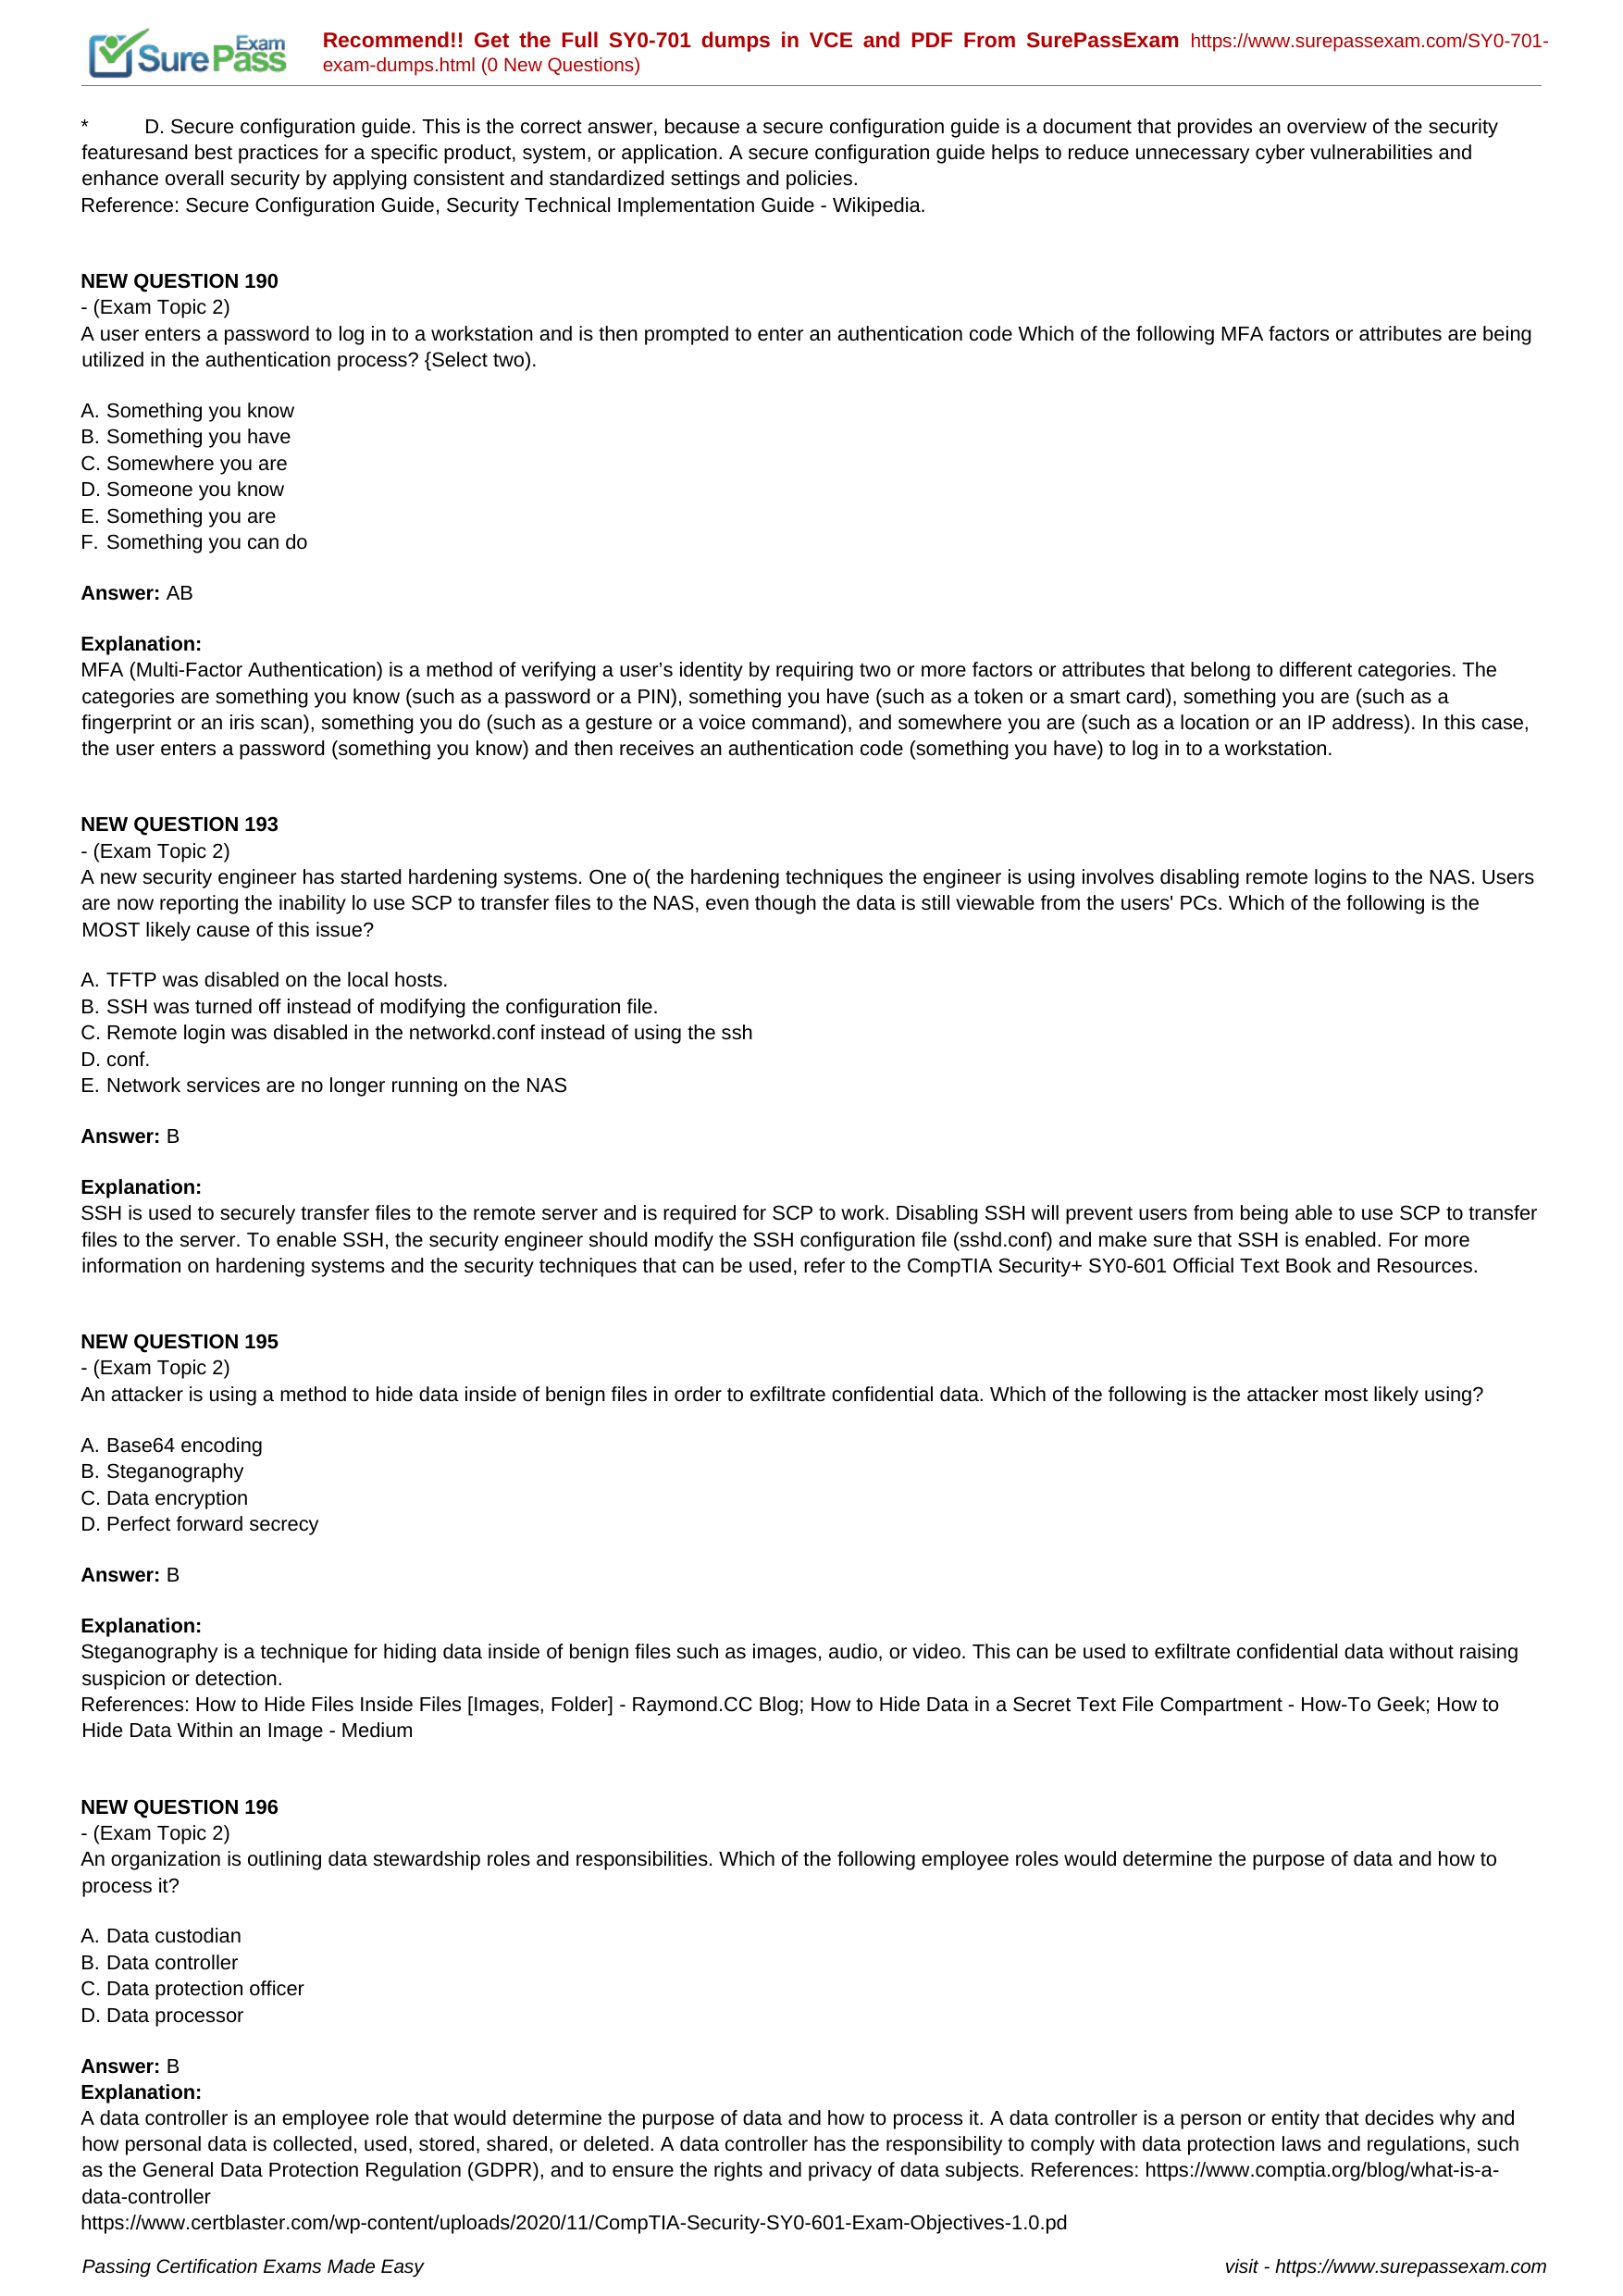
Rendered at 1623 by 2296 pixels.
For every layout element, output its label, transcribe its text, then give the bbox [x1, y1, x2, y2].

text Explanation: [81, 1175, 304, 1199]
text An attacker is using a method to hide data inside of benign files in order to exfiltrate confidential data. Which of the following is the attacker most likely using? [81, 1383, 1539, 1406]
list Something you are [81, 504, 1539, 527]
subtitle Answer: B [81, 1124, 304, 1148]
list Network services are no longer running on the NAS [81, 1074, 1539, 1098]
text SSH is used to securely transfer files to the remote server and is required for SCP to work. Disabling SSH will prevent users from being able to use SCP to transfer files to the server. To enable SSH, the security engineer should modify the SSH configuration file (sshd.conf) and make sure that SSH is enabled. For more information on hardening systems and the security techniques that can be used, refer to the CompTIA Security+ SY0-601 Official Text Book and Resources. [81, 1201, 1539, 1277]
subtitle Answer: B [81, 1563, 304, 1586]
subtitle NEW QUESTION 196 [81, 1794, 304, 1818]
list Data encryption [81, 1486, 1539, 1509]
text Explanation: [81, 2080, 304, 2104]
list Data controller [81, 1951, 1539, 1974]
text An organization is outlining data stewardship roles and responsibilities. Which of the following employee roles would determine the purpose of data and how to process it? [81, 1847, 1539, 1896]
text https://www.certblaster.com/wp-content/uploads/2020/11/CompTIA-Security-SY0-601-Exam-Objectives-1.0.pd [81, 2211, 1539, 2234]
list Base64 encoding [81, 1433, 1539, 1457]
picture [81, 27, 301, 81]
text - (Exam Topic 2) [81, 1821, 1539, 1844]
list Remote login was disabled in the networkd.conf instead of using the ssh [81, 1021, 1539, 1044]
list Something you have [81, 425, 1539, 448]
list Steganography [81, 1459, 1539, 1483]
text Steganography is a technique for hiding data inside of benign files such as images, audio, or video. This can be used to exfiltrate confidential data without raising suspicion or detection. [81, 1640, 1539, 1690]
list Someone you know [81, 478, 1539, 501]
list Data custodian [81, 1924, 1539, 1947]
text Explanation: [81, 1614, 304, 1637]
list SSH was turned off instead of modifying the configuration file. [81, 995, 1539, 1018]
text - (Exam Topic 2) [81, 1356, 1539, 1379]
text - (Exam Topic 2) [81, 838, 1539, 863]
subtitle NEW QUESTION 193 [81, 813, 304, 837]
list Somewhere you are [81, 452, 1539, 475]
text MFA (Multi-Factor Authentication) is a method of verifying a user’s identity by requiring two or more factors or attributes that belong to different categories. The categories are something you know (such as a password or a PIN), something you have (such as a token or a smart card), something you are (such as a fingerprint or an iris scan), something you do (such as a gesture or a voice command), and somewhere you are (such as a location or an IP address). In this case, the user enters a password (something you know) and then receives an authentication code (something you have) to log in to a workstation. [81, 658, 1539, 760]
subtitle Answer: AB [81, 581, 304, 604]
list TFTP was disabled on the local hosts. [81, 968, 1539, 991]
text Reference: Secure Configuration Guide, Security Technical Implementation Guide - Wikipedia. [81, 193, 1539, 217]
text A new security engineer has started hardening systems. One o( the hardening techniques the engineer is using involves disabling remote logins to the NAS. Users are now reporting the inability lo use SCP to transfer files to the NAS, even though the data is still viewable from the users' PCs. Which of the following is the MOST likely cause of this issue? [81, 865, 1539, 941]
list conf. [81, 1048, 1539, 1071]
list Perfect forward secrecy [81, 1512, 1539, 1535]
subtitle NEW QUESTION 195 [81, 1330, 304, 1353]
list D. Secure configuration guide. This is the correct answer, because a secure configuration guide is a document that provides an overview of the security featuresand best practices for a specific product, system, or application. A secure configuration guide helps to reduce unnecessary cyber vulnerabilities and enhance overall security by applying consistent and standardized settings and policies. [81, 115, 1539, 190]
subtitle Answer: B [81, 2054, 304, 2078]
text - (Exam Topic 2) [81, 295, 1539, 318]
list Data processor [81, 2004, 1539, 2027]
list Data protection officer [81, 1977, 1539, 2000]
subtitle NEW QUESTION 190 [81, 269, 304, 292]
text A data controller is an employee role that would determine the purpose of data and how to process it. A data controller is a person or entity that decides why and how personal data is collected, used, stored, shared, or deleted. A data controller has the responsibility to comply with data protection laws and regulations, such as the General Data Protection Regulation (GDPR), and to ensure the rights and privacy of data subjects. References: https://www.comptia.org/blog/what-is-a-data-controller [81, 2106, 1521, 2208]
list Something you can do [81, 530, 1539, 553]
list Something you know [81, 399, 1539, 422]
text References: How to Hide Files Inside Files [Images, Folder] - Raymond.CC Blog; How to Hide Data in a Secret Text File Compartment - How-To Geek; How to Hide Data Within an Image - Medium [81, 1693, 1539, 1742]
text Explanation: [81, 632, 304, 655]
text A user enters a password to log in to a workstation and is then prompted to enter an authentication code Which of the following MFA factors or attributes are being utilized in the authentication process? {Select two). [81, 322, 1539, 371]
